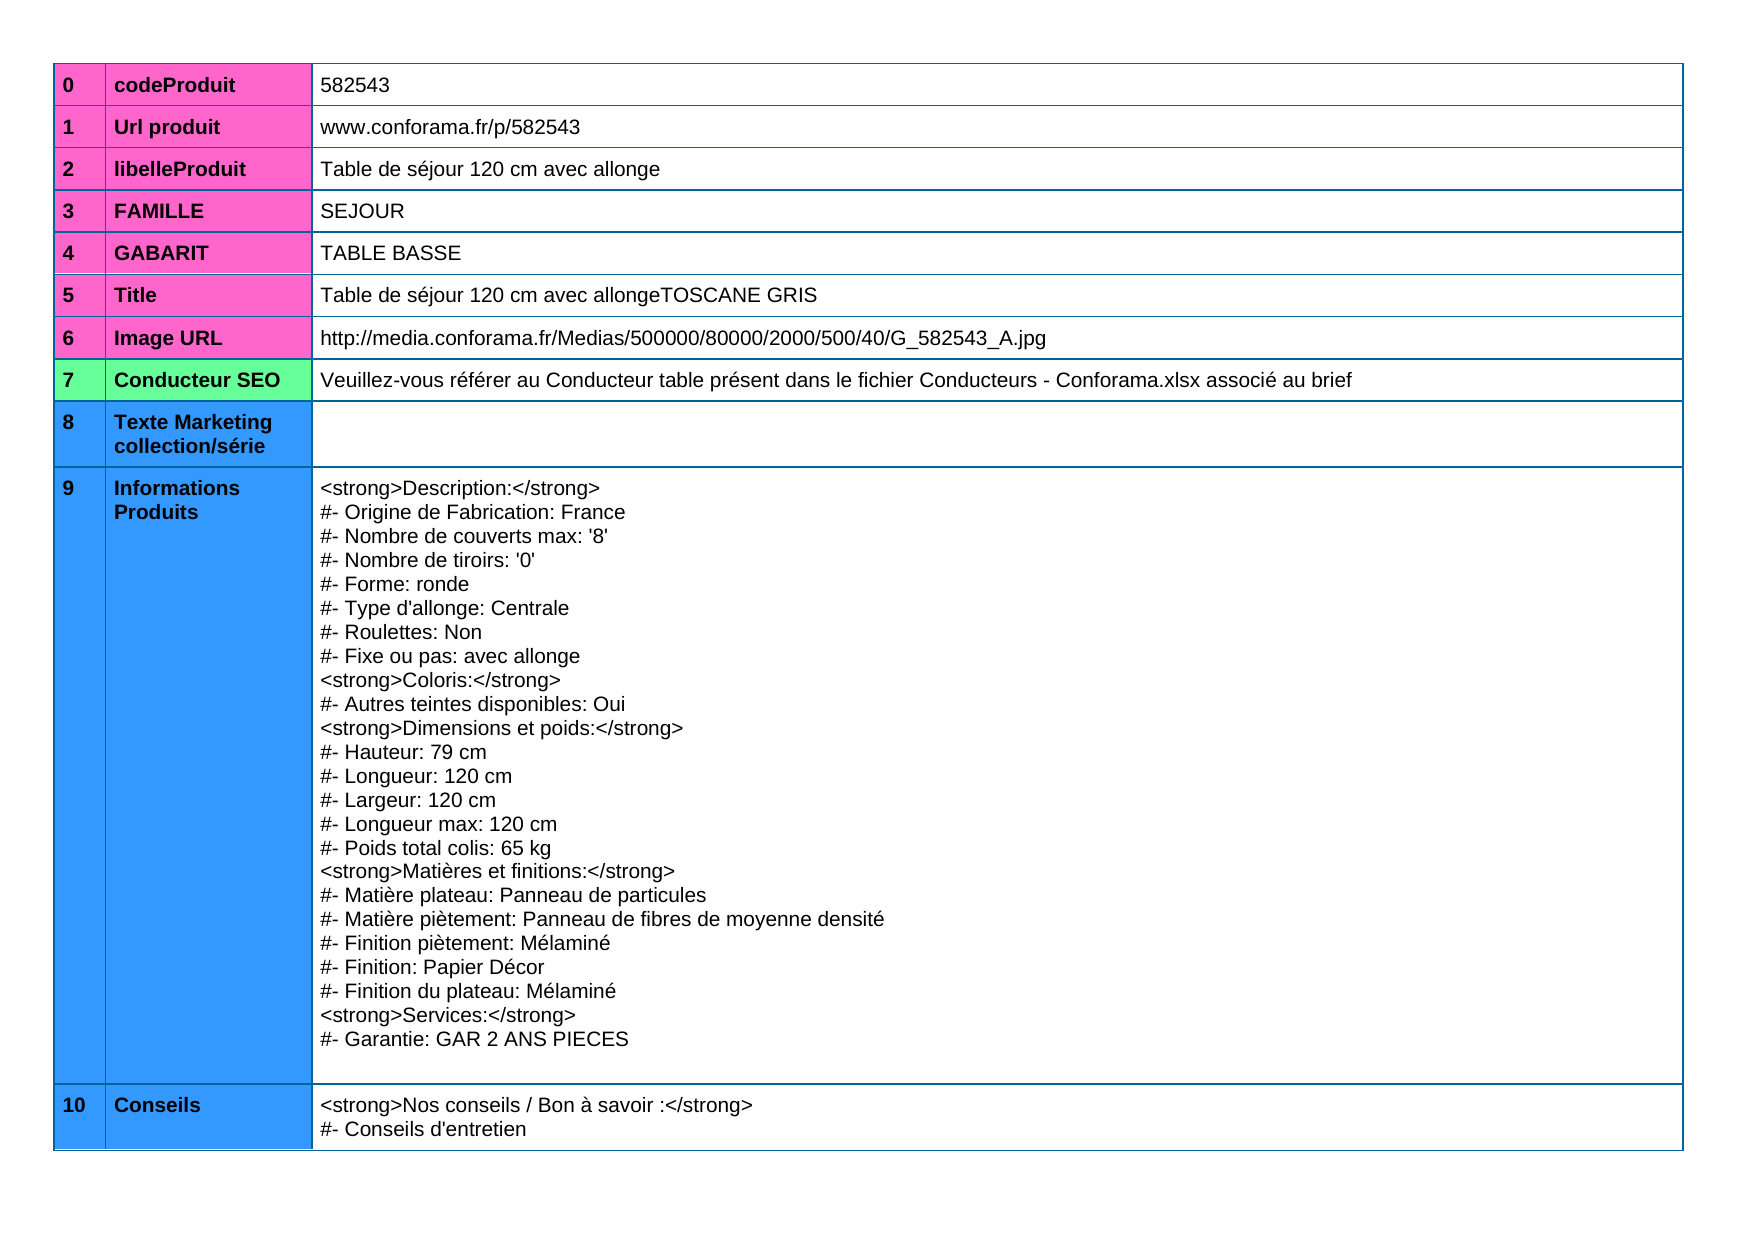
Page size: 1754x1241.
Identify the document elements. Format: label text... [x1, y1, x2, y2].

table_cell 10 [55, 1085, 105, 1149]
table_cell Veuillez-vous référer au Conducteur table présent dans le fichier Conducteurs - Conforama.xlsx associé au brief [313, 360, 1682, 400]
table_cell FAMILLE [106, 191, 311, 231]
table_cell <strong>Description:</strong> #- Origine de Fabrication: France #- Nombre de couverts max: '8' #- Nombre de tiroirs: '0' #- Forme: ronde #- Type d'allonge: Centrale #- Roulettes: Non #- Fixe ou pas: avec allonge <strong>Coloris:</strong> #- Autres teintes disponibles: Oui <strong>Dimensions et poids:</strong> #- Hauteur: 79 cm #- Longueur: 120 cm #- Largeur: 120 cm #- Longueur max: 120 cm #- Poids total colis: 65 kg <strong>Matières et finitions:</strong> #- Matière plateau: Panneau de particules #- Matière piètement: Panneau de fibres de moyenne densité #- Finition piètement: Mélaminé #- Finition: Papier Décor #- Finition du plateau: Mélaminé <strong>Services:</strong> #- Garantie: GAR 2 ANS PIECES [313, 468, 1682, 1083]
table_cell www.conforama.fr/p/582543 [313, 106, 1682, 147]
table_cell <strong>Nos conseils / Bon à savoir :</strong> #- Conseils d'entretien [313, 1085, 1682, 1149]
table_header codeProduit [106, 64, 311, 105]
table_cell Informations Produits [106, 468, 311, 1083]
table_cell http://media.conforama.fr/Medias/500000/80000/2000/500/40/G_582543_A.jpg [313, 317, 1682, 358]
table_cell Title [106, 275, 311, 316]
table_cell 7 [55, 360, 105, 400]
table_cell Url produit [106, 106, 311, 147]
table_cell 9 [55, 468, 105, 1083]
table_cell Texte Marketing collection/série [106, 402, 311, 466]
table_cell 8 [55, 402, 105, 466]
table_cell 4 [55, 233, 105, 273]
table_cell 1 [55, 106, 105, 147]
table_cell SEJOUR [313, 191, 1682, 231]
table_cell 6 [55, 317, 105, 358]
table_cell GABARIT [106, 233, 311, 273]
table_cell Table de séjour 120 cm avec allongeTOSCANE GRIS [313, 275, 1682, 316]
table_header 0 [55, 64, 105, 105]
table_cell libelleProduit [106, 148, 311, 189]
table_cell 5 [55, 275, 105, 316]
table_cell Conducteur SEO [106, 360, 311, 400]
table_cell Table de séjour 120 cm avec allonge [313, 148, 1682, 189]
table_cell [313, 402, 1682, 466]
table_cell Conseils [106, 1085, 311, 1149]
table_cell 3 [55, 191, 105, 231]
table_cell TABLE BASSE [313, 233, 1682, 273]
table_cell 2 [55, 148, 105, 189]
table_cell Image URL [106, 317, 311, 358]
table_header 582543 [313, 64, 1682, 105]
